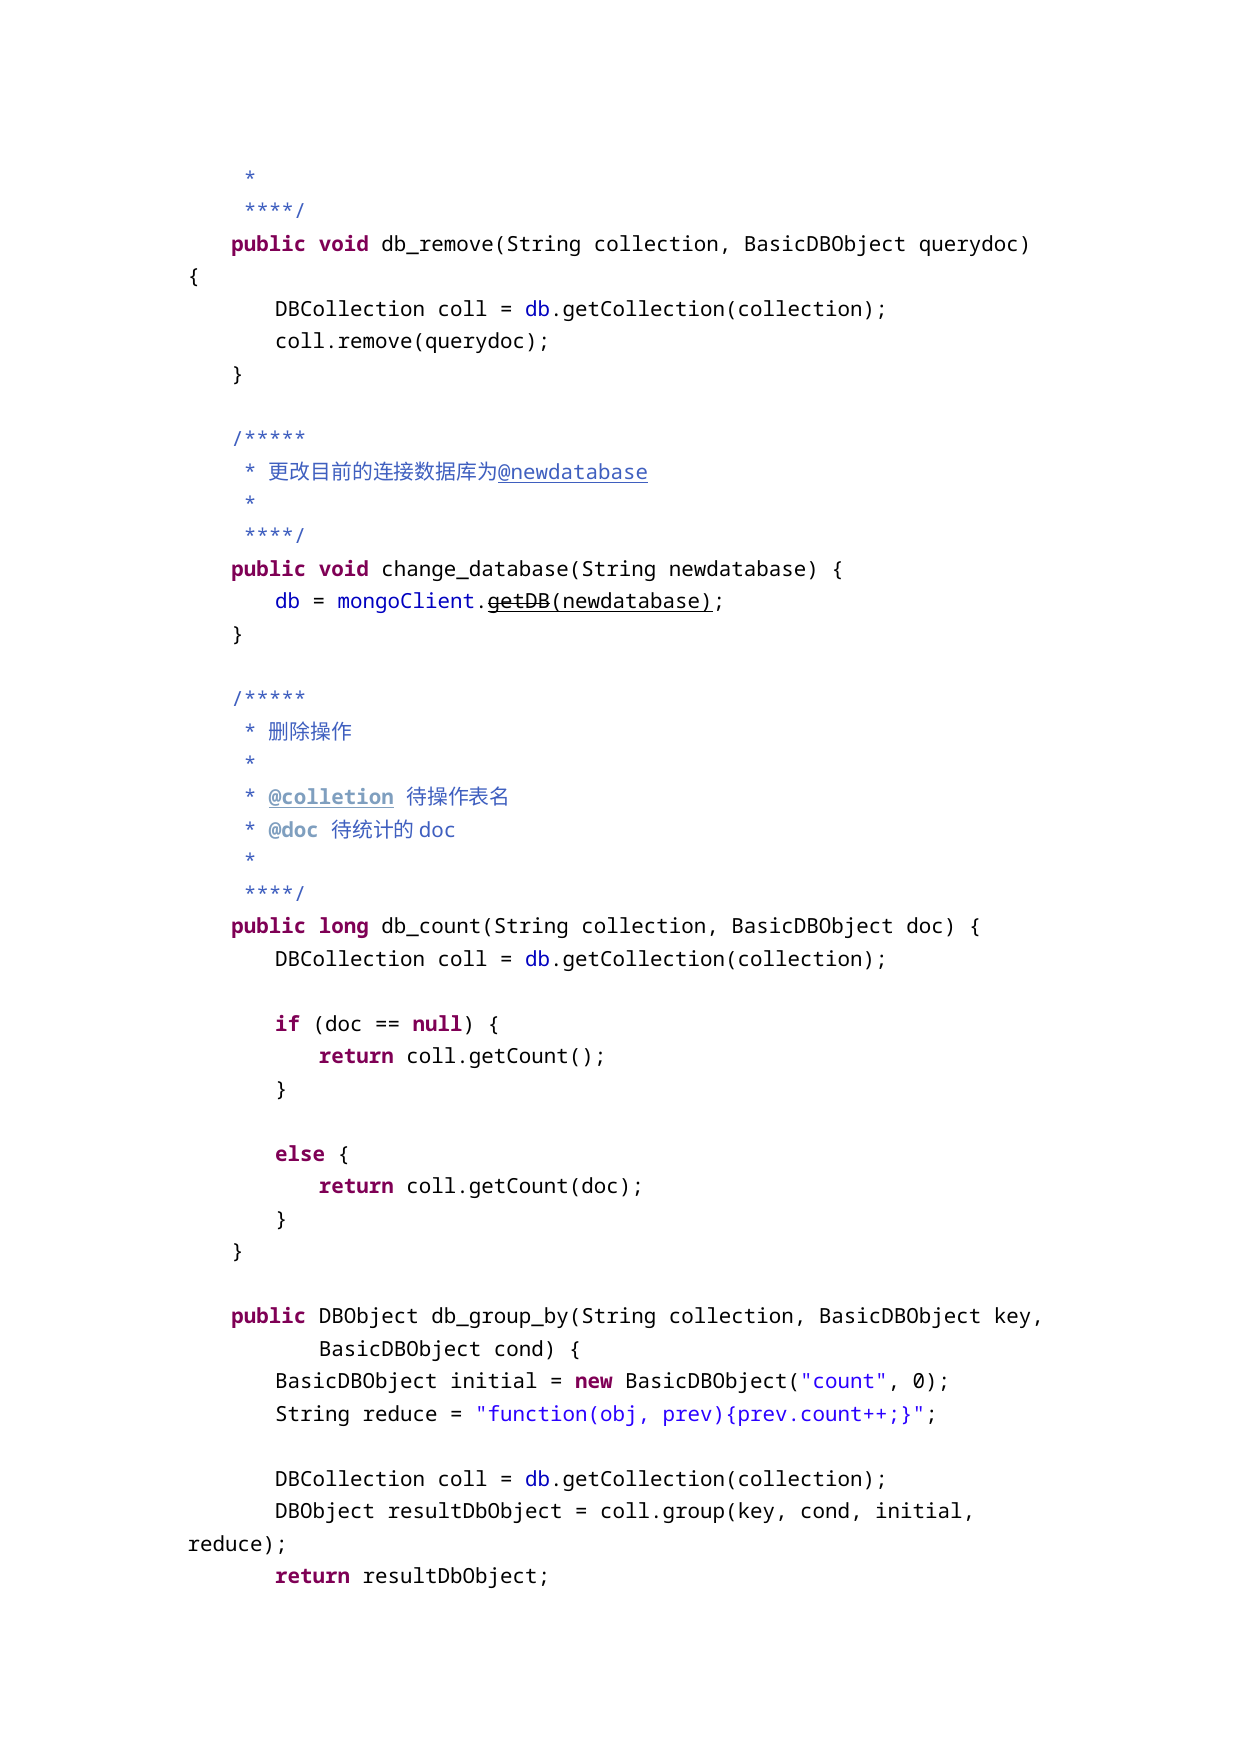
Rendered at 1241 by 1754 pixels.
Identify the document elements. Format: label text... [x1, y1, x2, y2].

text } [187, 617, 1053, 649]
text if (doc == null) { [187, 1007, 1053, 1039]
text /***** [187, 682, 1053, 714]
text } [187, 1202, 1053, 1234]
text ****/ [187, 194, 1053, 227]
text * [187, 162, 1053, 194]
text DBCollection coll = db.getCollection(collection); [187, 942, 1053, 974]
text public long db_count(String collection, BasicDBObject doc) { [187, 909, 1053, 942]
text BasicDBObject initial = new BasicDBObject("count", 0); [187, 1364, 1053, 1397]
text String reduce = "function(obj, prev){prev.count++;}"; [187, 1397, 1053, 1429]
text ****/ [187, 519, 1053, 552]
text /***** [187, 422, 1053, 454]
text db = mongoClient.getDB(newdatabase); [187, 584, 1053, 617]
text BasicDBObject cond) { [187, 1332, 1053, 1364]
text DBCollection coll = db.getCollection(collection); [187, 292, 1053, 324]
text } [187, 357, 1053, 389]
text DBObject resultDbObject = coll.group(key, cond, initial, reduce); [187, 1494, 1053, 1559]
text * [187, 844, 1053, 877]
text public void db_remove(String collection, BasicDBObject querydoc) { [187, 227, 1053, 292]
text return coll.getCount(doc); [187, 1169, 1053, 1202]
text else { [187, 1137, 1053, 1169]
text * @doc 待统计的doc [187, 812, 1053, 844]
text } [187, 1072, 1053, 1104]
text DBCollection coll = db.getCollection(collection); [187, 1462, 1053, 1494]
text } [187, 1234, 1053, 1267]
text public void change_database(String newdatabase) { [187, 552, 1053, 584]
text return resultDbObject; [187, 1559, 1053, 1592]
text * [187, 487, 1053, 519]
text * [187, 747, 1053, 779]
text * @colletion 待操作表名 [187, 779, 1053, 812]
text ****/ [187, 877, 1053, 909]
text return coll.getCount(); [187, 1039, 1053, 1072]
text coll.remove(querydoc); [187, 324, 1053, 357]
text * 删除操作 [187, 714, 1053, 747]
text * 更改目前的连接数据库为@newdatabase [187, 454, 1053, 487]
text public DBObject db_group_by(String collection, BasicDBObject key, [187, 1299, 1053, 1332]
